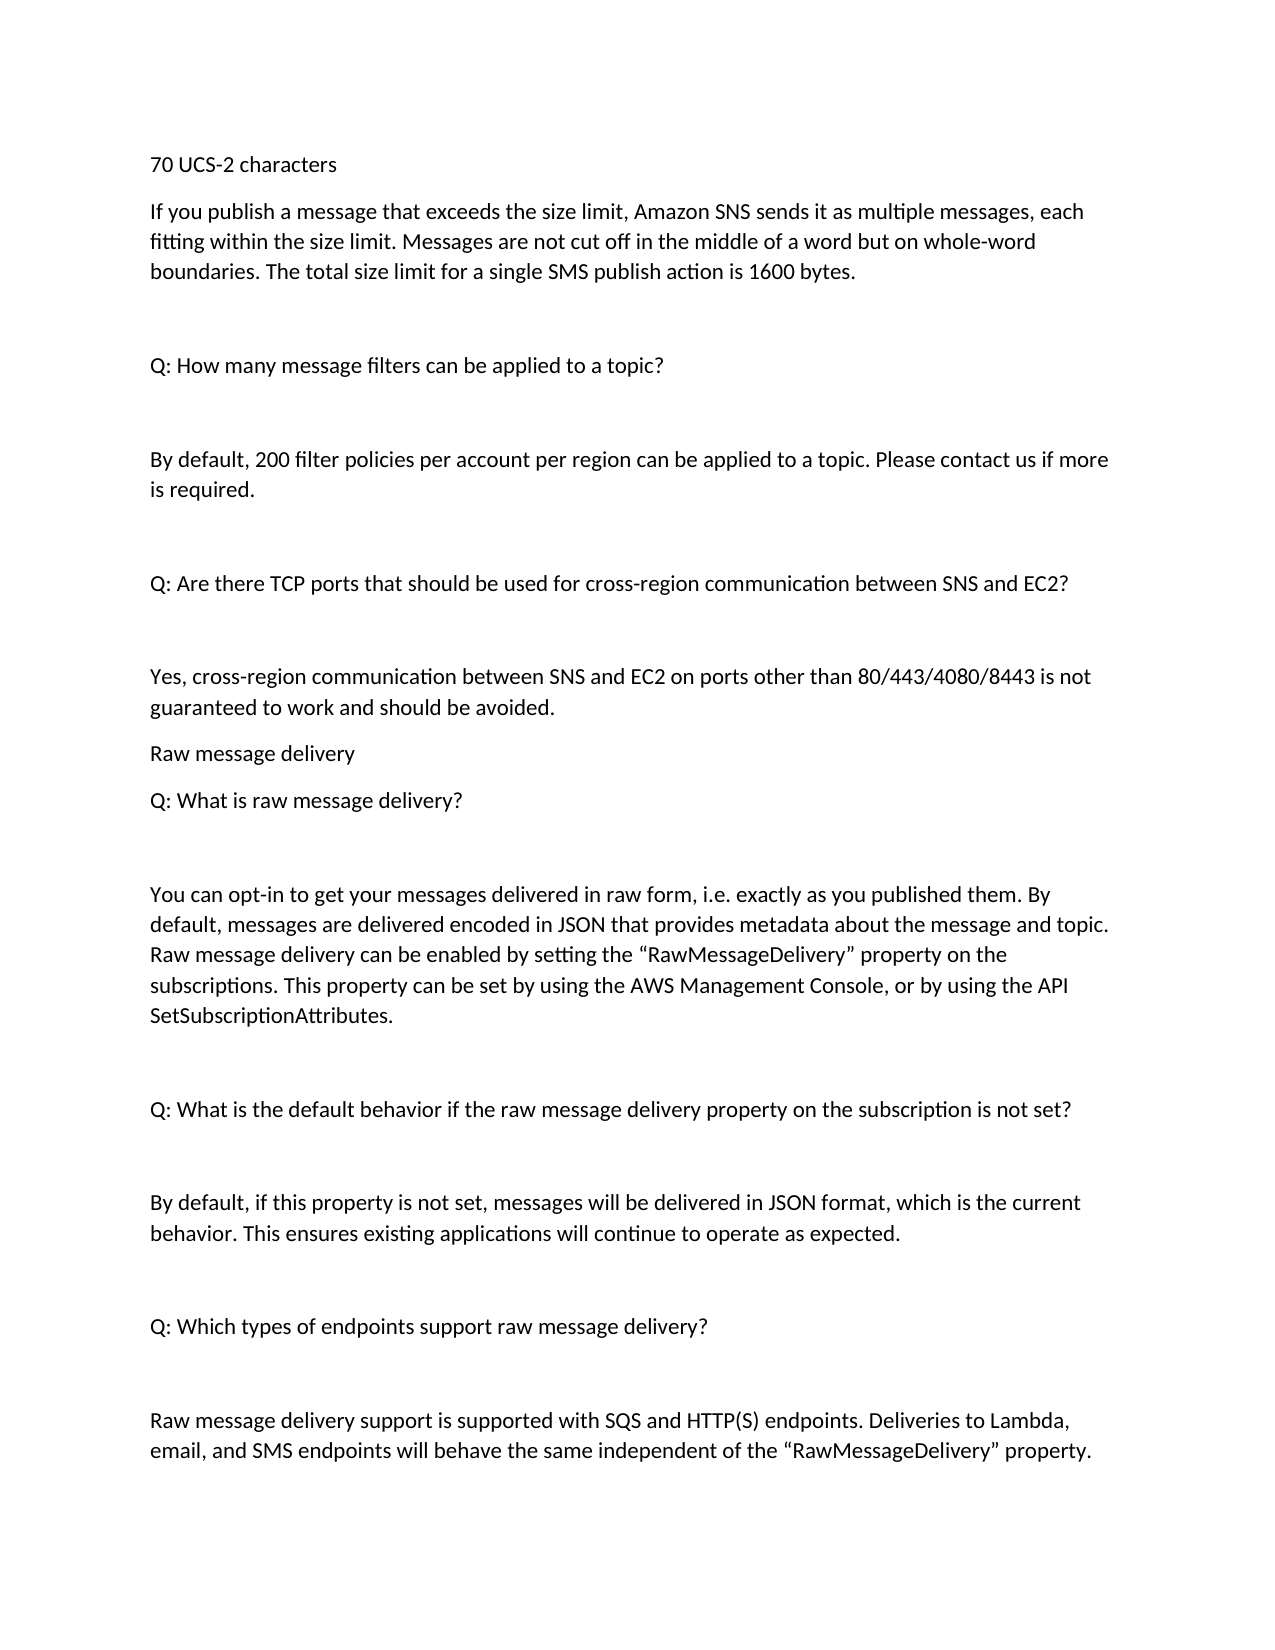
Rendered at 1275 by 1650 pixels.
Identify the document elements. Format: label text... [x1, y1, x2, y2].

text If you publish a message that exceeds the size limit, Amazon SNS sends it as multiple messages, each fitting within the size limit. Messages are not cut off in the middle of a word but on whole-word boundaries. The total size limit for a single SMS publish action is 1600 bytes. [150, 197, 1125, 285]
text Q: Are there TCP ports that should be used for cross-region communication between SNS and EC2? [150, 569, 1125, 597]
text 70 UCS-2 characters [150, 150, 1125, 178]
text You can opt-in to get your messages delivered in raw form, i.e. exactly as you published them. By default, messages are delivered encoded in JSON that provides metadata about the message and topic. Raw message delivery can be enabled by setting the “RawMessageDelivery” property on the subscriptions. This property can be set by using the AWS Management Console, or by using the API SetSubscriptionAttributes. [150, 880, 1125, 1029]
text Q: What is the default behavior if the raw message delivery property on the subscription is not set? [150, 1095, 1125, 1123]
text Q: Which types of endpoints support raw message delivery? [150, 1312, 1125, 1341]
text Yes, cross-region communication between SNS and EC2 on ports other than 80/443/4080/8443 is not guaranteed to work and should be avoided. [150, 662, 1125, 721]
text By default, 200 filter policies per account per region can be applied to a topic. Please contact us if more is required. [150, 445, 1125, 503]
text Q: What is raw message delivery? [150, 786, 1125, 814]
text By default, if this property is not set, messages will be delivered in JSON format, which is the current behavior. This ensures existing applications will continue to operate as expected. [150, 1188, 1125, 1247]
text Raw message delivery support is supported with SQS and HTTP(S) endpoints. Deliveries to Lambda, email, and SMS endpoints will behave the same independent of the “RawMessageDelivery” property. [150, 1406, 1125, 1464]
text Raw message delivery [150, 739, 1125, 768]
text Q: How many message filters can be applied to a topic? [150, 351, 1125, 379]
